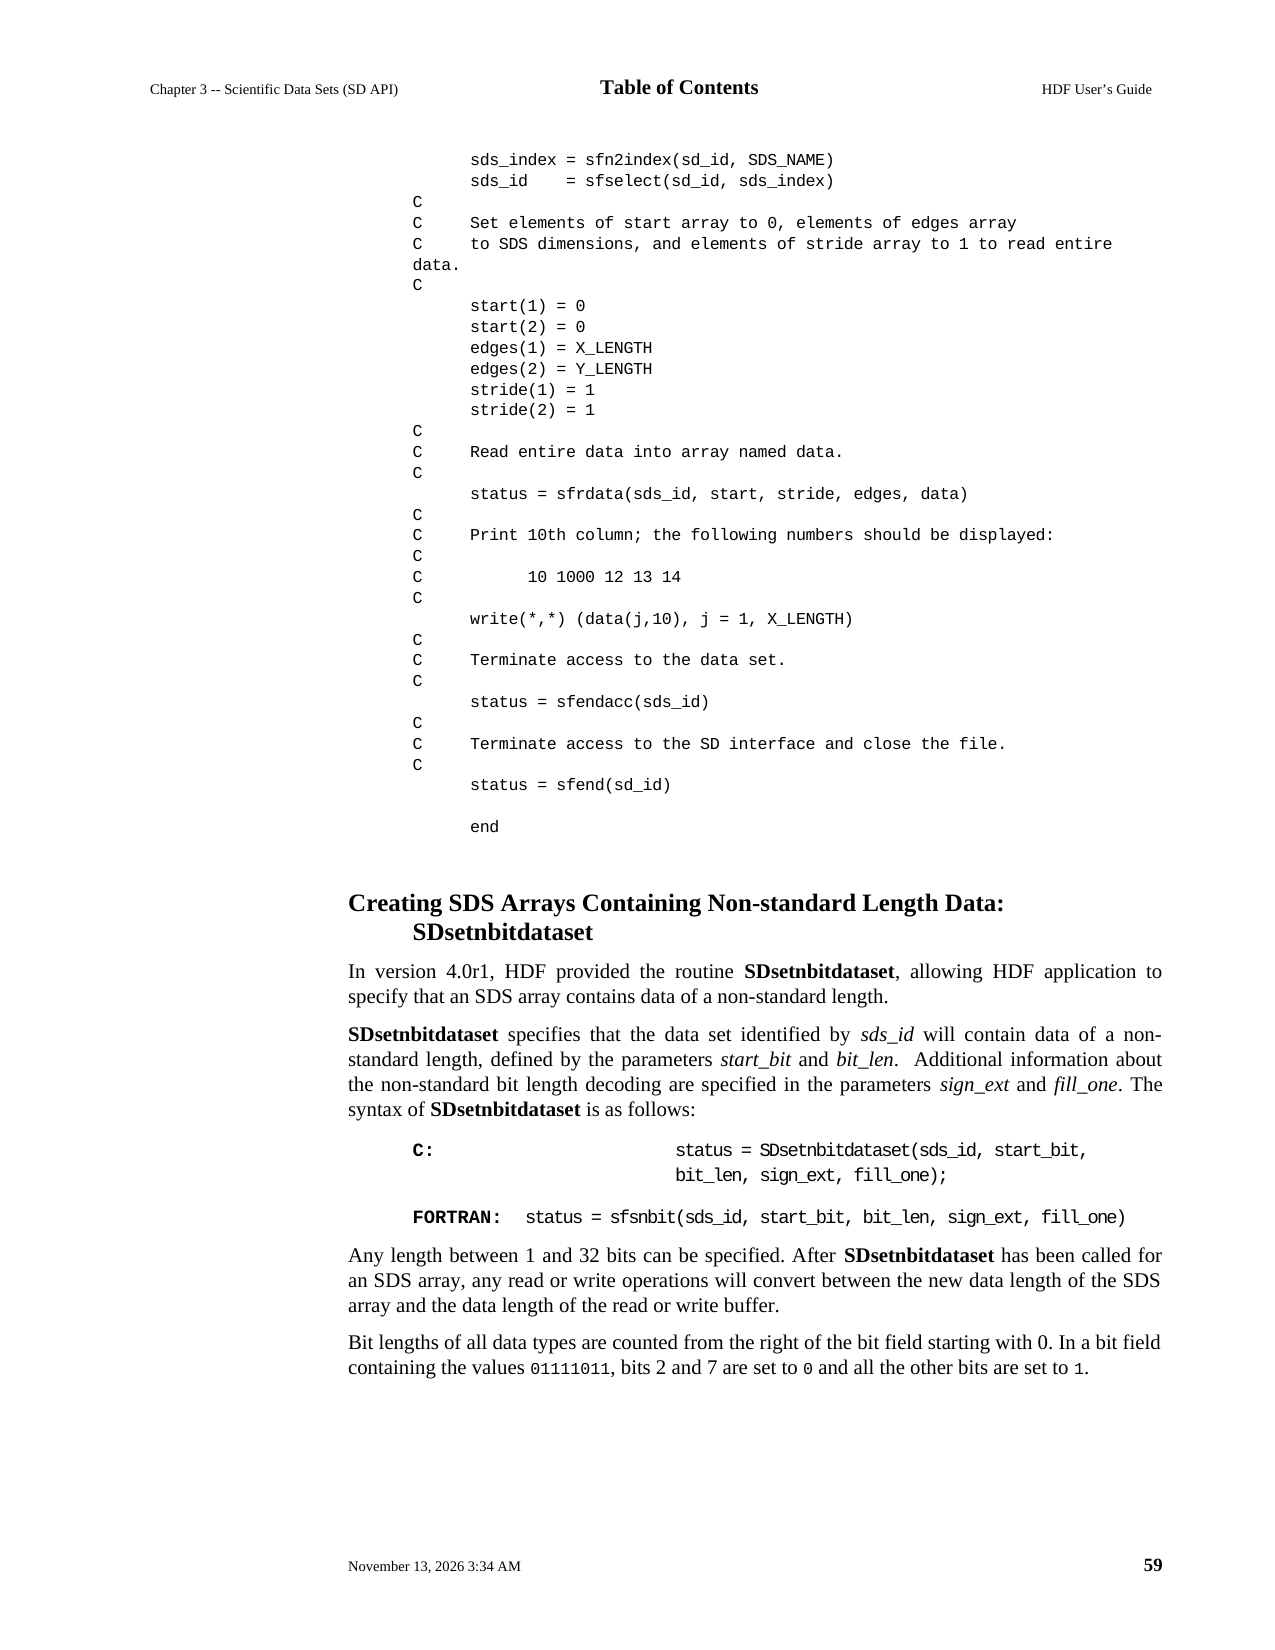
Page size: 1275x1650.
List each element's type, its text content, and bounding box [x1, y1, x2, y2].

text C [412, 546, 1162, 567]
text C Terminate access to the SD interface and close the file. [412, 733, 1162, 754]
text C Print 10th column; the following numbers should be displayed: [412, 525, 1162, 546]
text C [412, 587, 1162, 608]
text status = sfrdata(sds_id, start, stride, edges, data) [412, 483, 1162, 504]
text C Terminate access to the data set. [412, 650, 1162, 671]
text C [412, 275, 1162, 296]
text C [412, 754, 1162, 775]
text C: status = SDsetnbitdataset(sds_id, start_bit, bit_len, sign_ext, fill_one); [412, 1137, 1162, 1187]
text start(1) = 0 [412, 296, 1162, 317]
text In version 4.0r1, HDF provided the routine SDsetnbitdataset, allowing HDF application to specify that an SDS array contains data of a non-standard length. [348, 958, 1162, 1008]
text C [412, 504, 1162, 525]
text C Set elements of start array to 0, elements of edges array [412, 212, 1162, 233]
text C to SDS dimensions, and elements of stride array to 1 to read entire data. [412, 233, 1162, 275]
text status = sfend(sd_id) [412, 775, 1162, 796]
subtitle Creating SDS Arrays Containing Non-standard Length Data: SDsetnbitdataset [348, 887, 1162, 946]
text end [412, 817, 1162, 837]
text edges(2) = Y_LENGTH [412, 358, 1162, 379]
text C [412, 671, 1162, 692]
text C [412, 421, 1162, 442]
text sds_id = sfselect(sd_id, sds_index) [412, 171, 1162, 192]
text C [412, 629, 1162, 650]
text start(2) = 0 [412, 317, 1162, 337]
text stride(1) = 1 [412, 379, 1162, 400]
text write(*,*) (data(j,10), j = 1, X_LENGTH) [412, 608, 1162, 629]
text C Read entire data into array named data. [412, 442, 1162, 462]
text stride(2) = 1 [412, 400, 1162, 421]
text SDsetnbitdataset specifies that the data set identified by sds_id will contain data of a non-standard length, defined by the parameters start_bit and bit_len. Additional information about the non-standard bit length decoding are specified in the parameters sign_ext and fill_one. The syntax of SDsetnbitdataset is as follows: [348, 1021, 1162, 1121]
text Bit lengths of all data types are counted from the right of the bit field starting with 0. In a bit field containing the values 01111011, bits 2 and 7 are set to 0 and all the other bits are set to 1. [348, 1329, 1162, 1379]
text C [412, 712, 1162, 733]
text status = sfendacc(sds_id) [412, 692, 1162, 712]
text C [412, 462, 1162, 483]
text edges(1) = X_LENGTH [412, 337, 1162, 358]
text sds_index = sfn2index(sd_id, SDS_NAME) [412, 150, 1162, 171]
text C [412, 192, 1162, 212]
text FORTRAN: status = sfsnbit(sds_id, start_bit, bit_len, sign_ext, fill_one) [412, 1204, 1162, 1229]
text C 10 1000 12 13 14 [412, 567, 1162, 587]
text Any length between 1 and 32 bits can be specified. After SDsetnbitdataset has been called for an SDS array, any read or write operations will convert between the new data length of the SDS array and the data length of the read or write buffer. [348, 1242, 1162, 1317]
